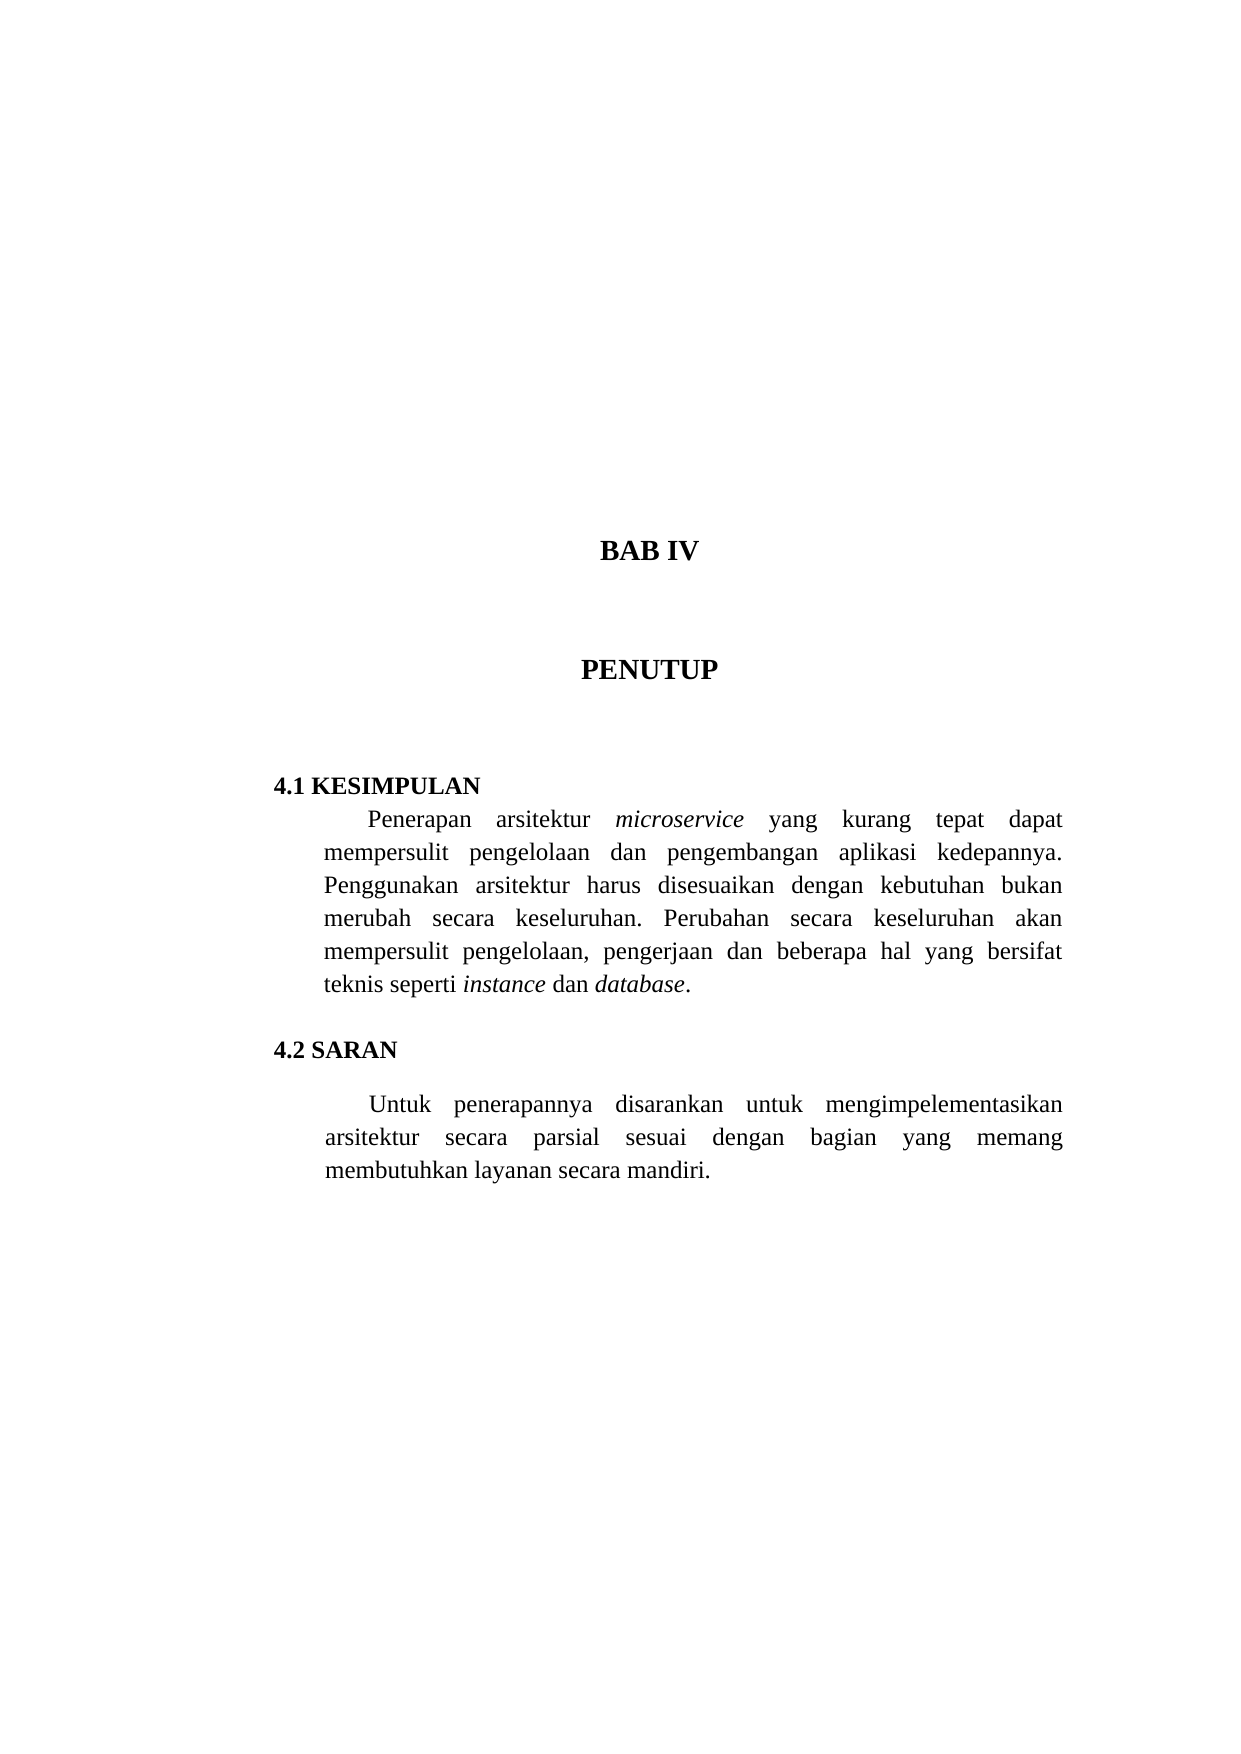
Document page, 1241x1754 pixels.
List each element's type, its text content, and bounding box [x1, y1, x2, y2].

list SARAN [274, 1035, 1063, 1064]
list PENUTUP [236, 652, 1063, 686]
list BAB IV [236, 533, 1063, 567]
list KESIMPULAN [274, 771, 1063, 800]
list Penerapan arsitektur microservice yang kurang tepat dapat mempersulit pengelolaan dan pengembangan aplikasi kedepannya. Penggunakan arsitektur harus disesuaikan dengan kebutuhan bukan merubah secara keseluruhan. Perubahan secara keseluruhan akan mempersulit pengelolaan, pengerjaan dan beberapa hal yang bersifat teknis seperti instance dan database. [324, 804, 1063, 998]
text Untuk penerapannya disarankan untuk mengimpelementasikan arsitektur secara parsial sesuai dengan bagian yang memang membutuhkan layanan secara mandiri. [325, 1089, 1063, 1184]
